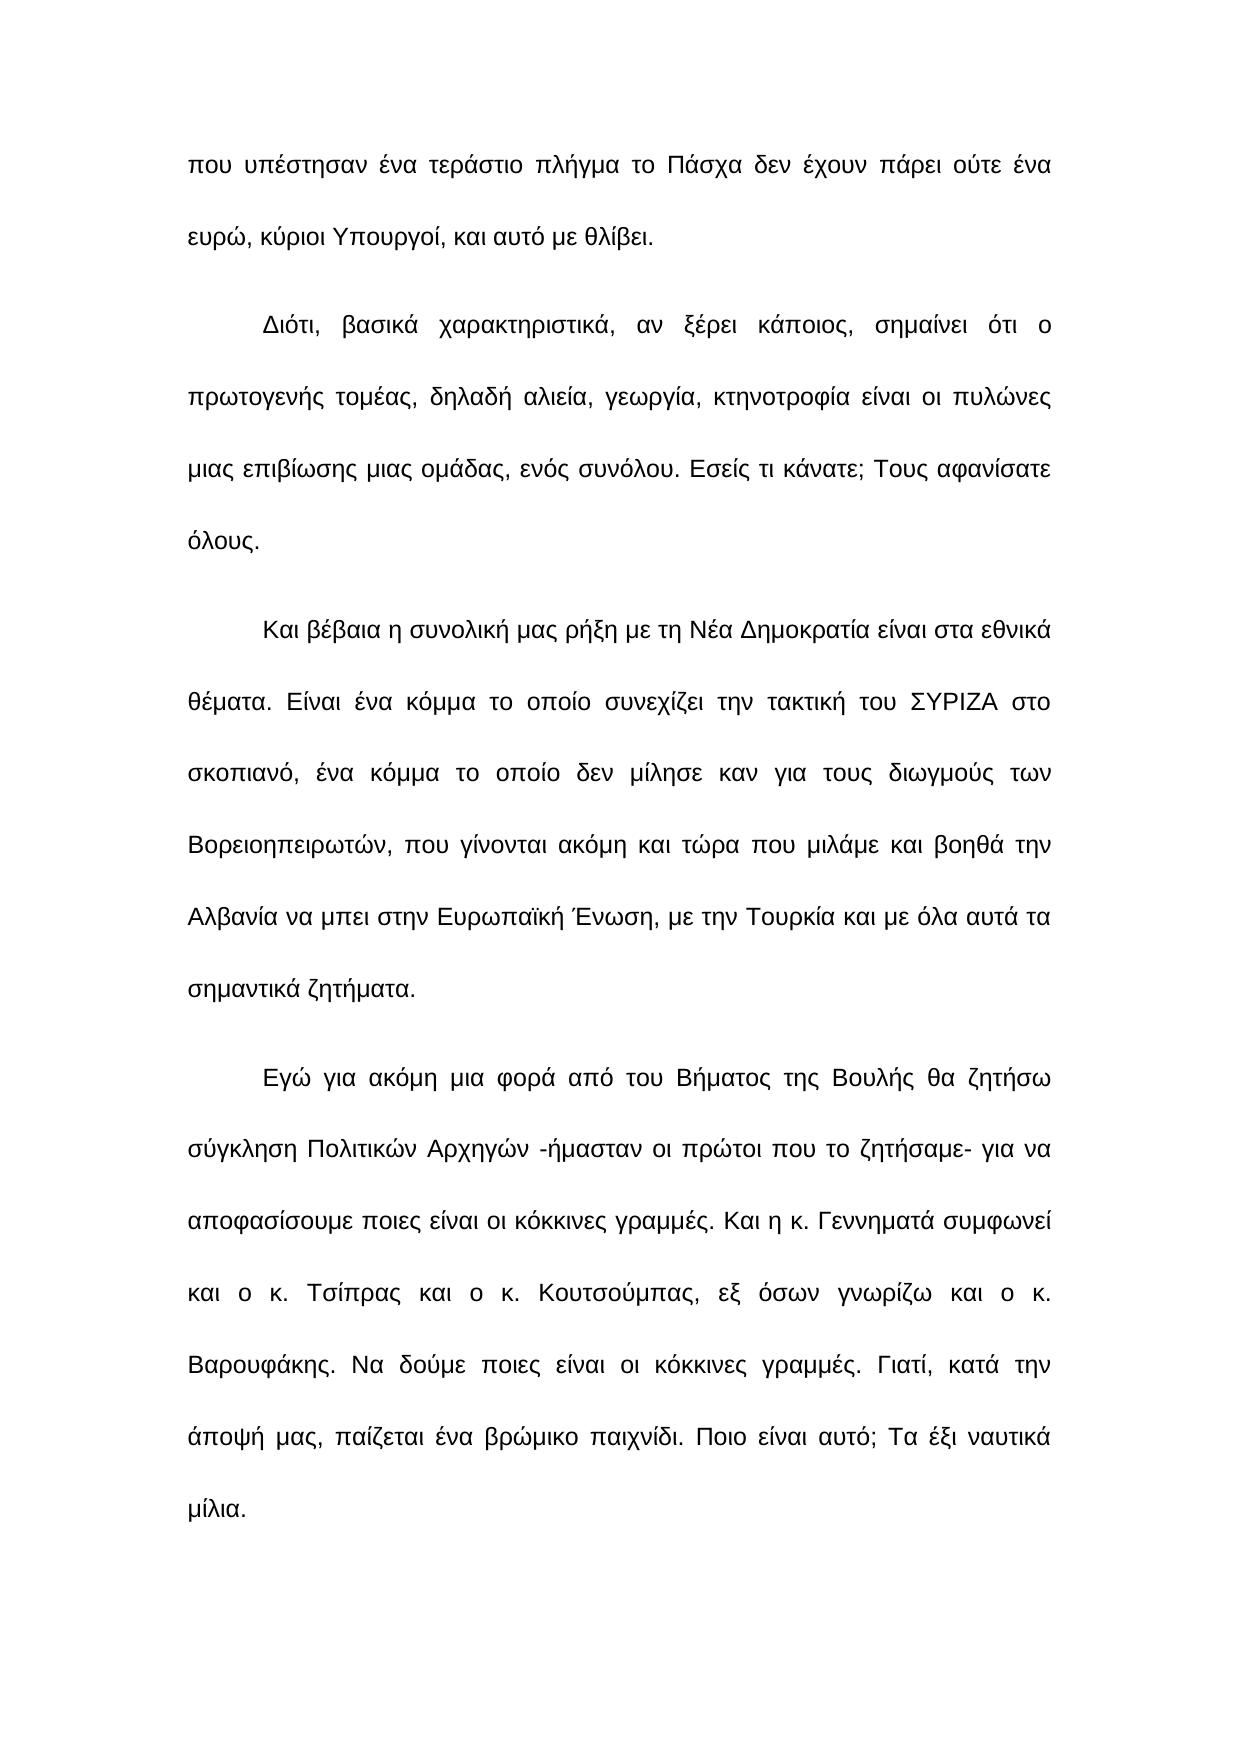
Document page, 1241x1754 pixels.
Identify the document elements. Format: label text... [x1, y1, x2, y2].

text Εγώ για ακόμη μια φορά από του Βήματος της Βουλής θα ζητήσω σύγκληση Πολιτικών Αρχηγών -ήμασταν οι πρώτοι που το ζητήσαμε- για να αποφασίσουμε ποιες είναι οι κόκκινες γραμμές. Και η κ. Γεννηματά συμφωνεί και ο κ. Τσίπρας και ο κ. Κουτσούμπας, εξ όσων γνωρίζω και ο κ. Βαρουφάκης. Να δούμε ποιες είναι οι κόκκινες γραμμές. Γιατί, κατά την άποψή μας, παίζεται ένα βρώμικο παιχνίδι. Ποιο είναι αυτό; Τα έξι ναυτικά μίλια. [187, 1062, 1053, 1522]
text Και βέβαια η συνολική μας ρήξη με τη Νέα Δημοκρατία είναι στα εθνικά θέματα. Είναι ένα κόμμα το οποίο συνεχίζει την τακτική του ΣΥΡΙΖΑ στο σκοπιανό, ένα κόμμα το οποίο δεν μίλησε καν για τους διωγμούς των Βορειοηπειρωτών, που γίνονται ακόμη και τώρα που μιλάμε και βοηθά την Αλβανία να μπει στην Ευρωπαϊκή Ένωση, με την Τουρκία και με όλα αυτά τα σημαντικά ζητήματα. [187, 614, 1053, 1003]
text Διότι, βασικά χαρακτηριστικά, αν ξέρει κάποιος, σημαίνει ότι ο πρωτογενής τομέας, δηλαδή αλιεία, γεωργία, κτηνοτροφία είναι οι πυλώνες μιας επιβίωσης μιας ομάδας, ενός συνόλου. Εσείς τι κάνατε; Τους αφανίσατε όλους. [187, 310, 1053, 555]
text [187, 150, 1053, 251]
